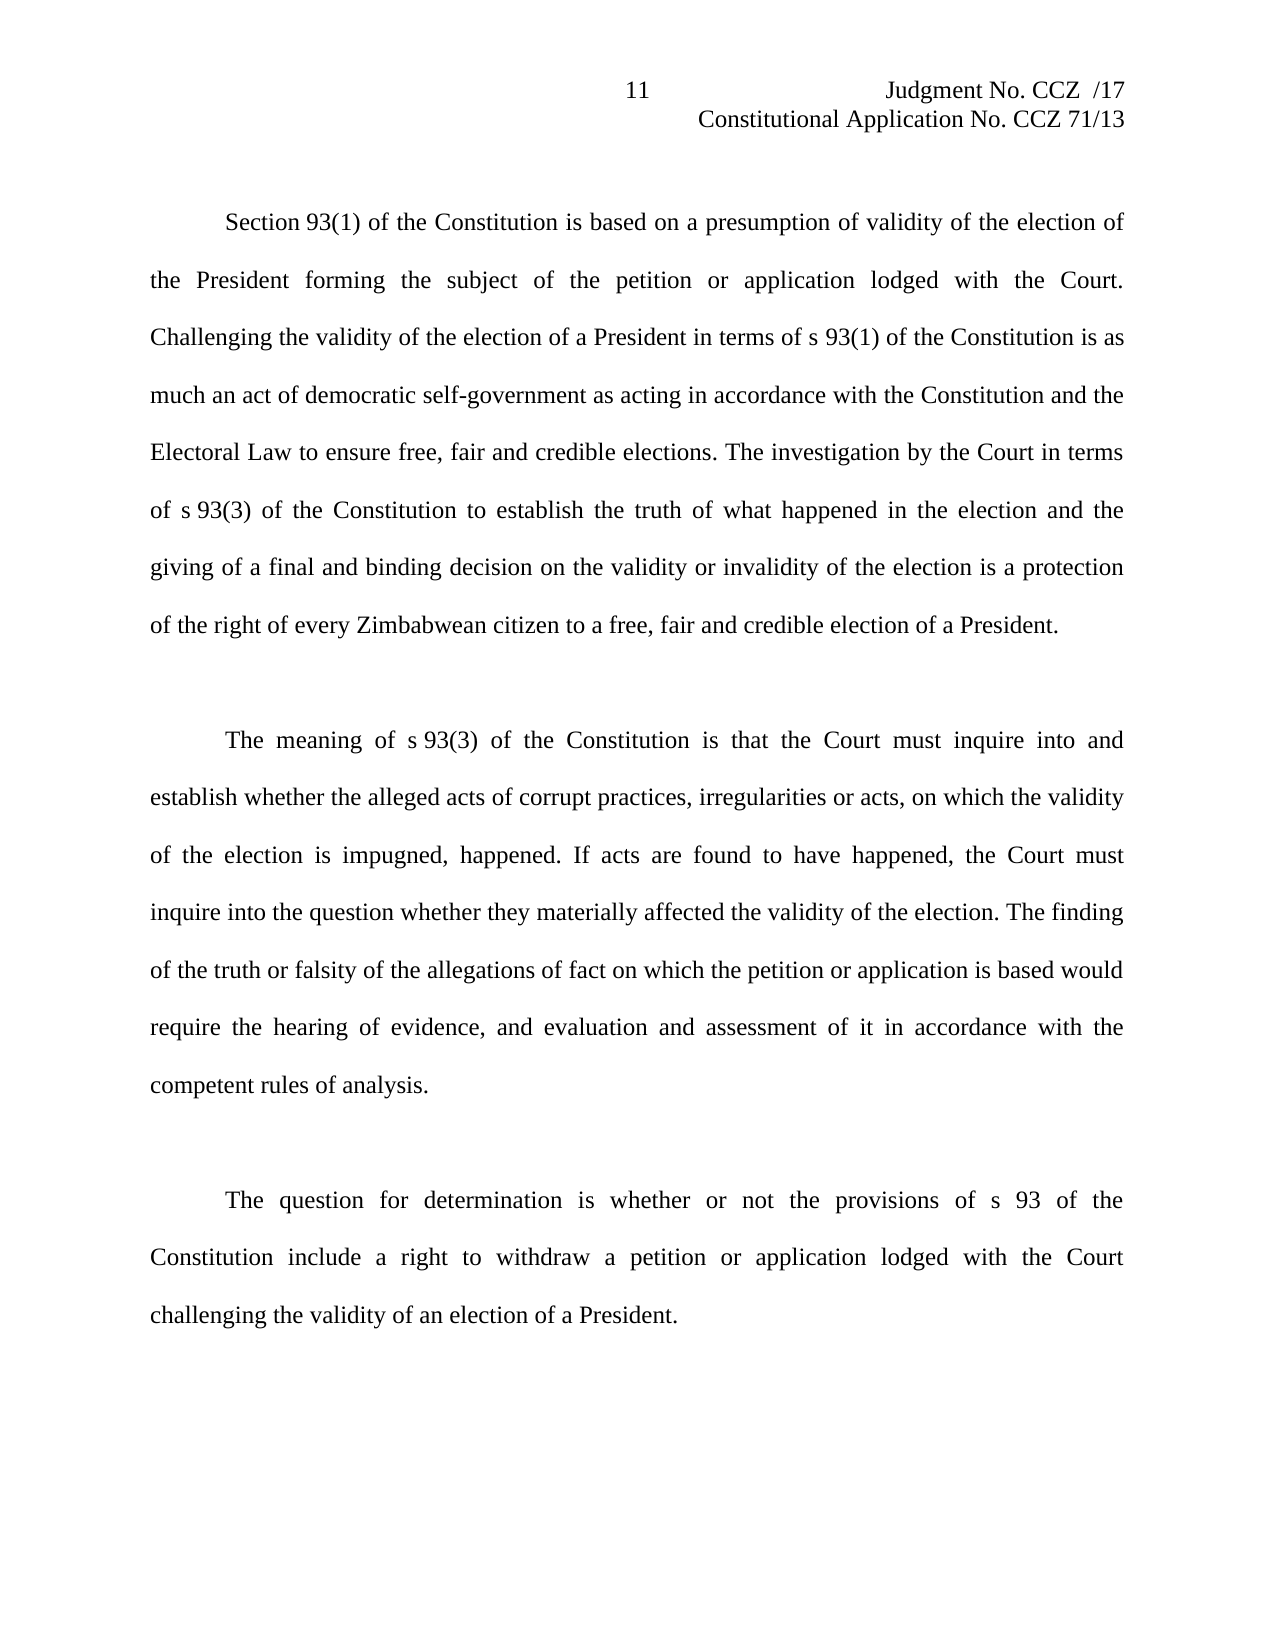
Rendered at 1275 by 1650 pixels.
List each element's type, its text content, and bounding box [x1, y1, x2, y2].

text The meaning of s 93(3) of the Constitution is that the Court must inquire into and establish whether the alleged acts of corrupt practices, irregularities or acts, on which the validity of the election is impugned, happened. If acts are found to have happened, the Court must inquire into the question whether they materially affected the validity of the election. The finding of the truth or falsity of the allegations of fact on which the petition or application is based would require the hearing of evidence, and evaluation and assessment of it in accordance with the competent rules of analysis. [150, 725, 1125, 1099]
text The question for determination is whether or not the provisions of s 93 of the Constitution include a right to withdraw a petition or application lodged with the Court challenging the validity of an election of a President. [150, 1185, 1125, 1329]
text Section 93(1) of the Constitution is based on a presumption of validity of the election of the President forming the subject of the petition or application lodged with the Court. Challenging the validity of the election of a President in terms of s 93(1) of the Constitution is as much an act of democratic self-government as acting in accordance with the Constitution and the Electoral Law to ensure free, fair and credible elections. The investigation by the Court in terms of s 93(3) of the Constitution to establish the truth of what happened in the election and the giving of a final and binding decision on the validity or invalidity of the election is a protection of the right of every Zimbabwean citizen to a free, fair and credible election of a President. [150, 207, 1125, 639]
